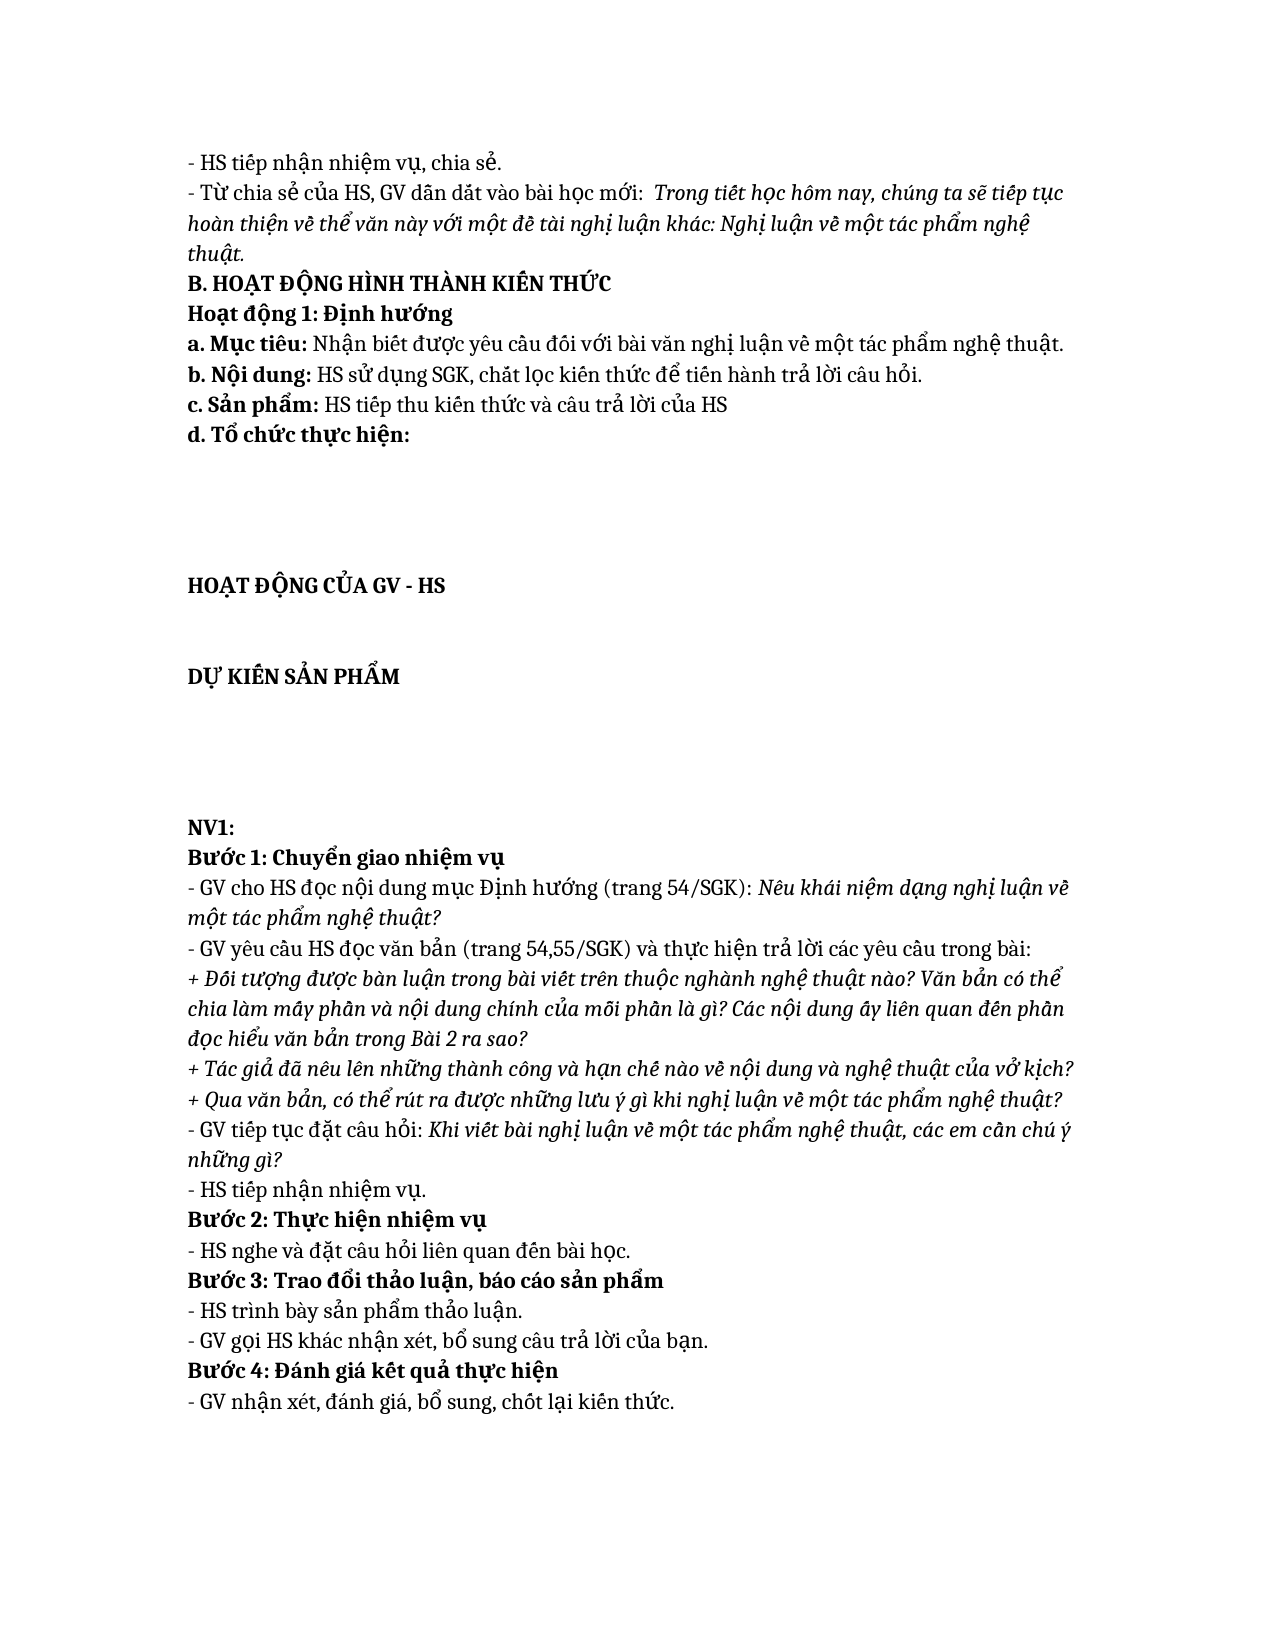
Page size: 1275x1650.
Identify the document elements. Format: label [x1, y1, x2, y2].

text [187, 150, 1087, 1475]
